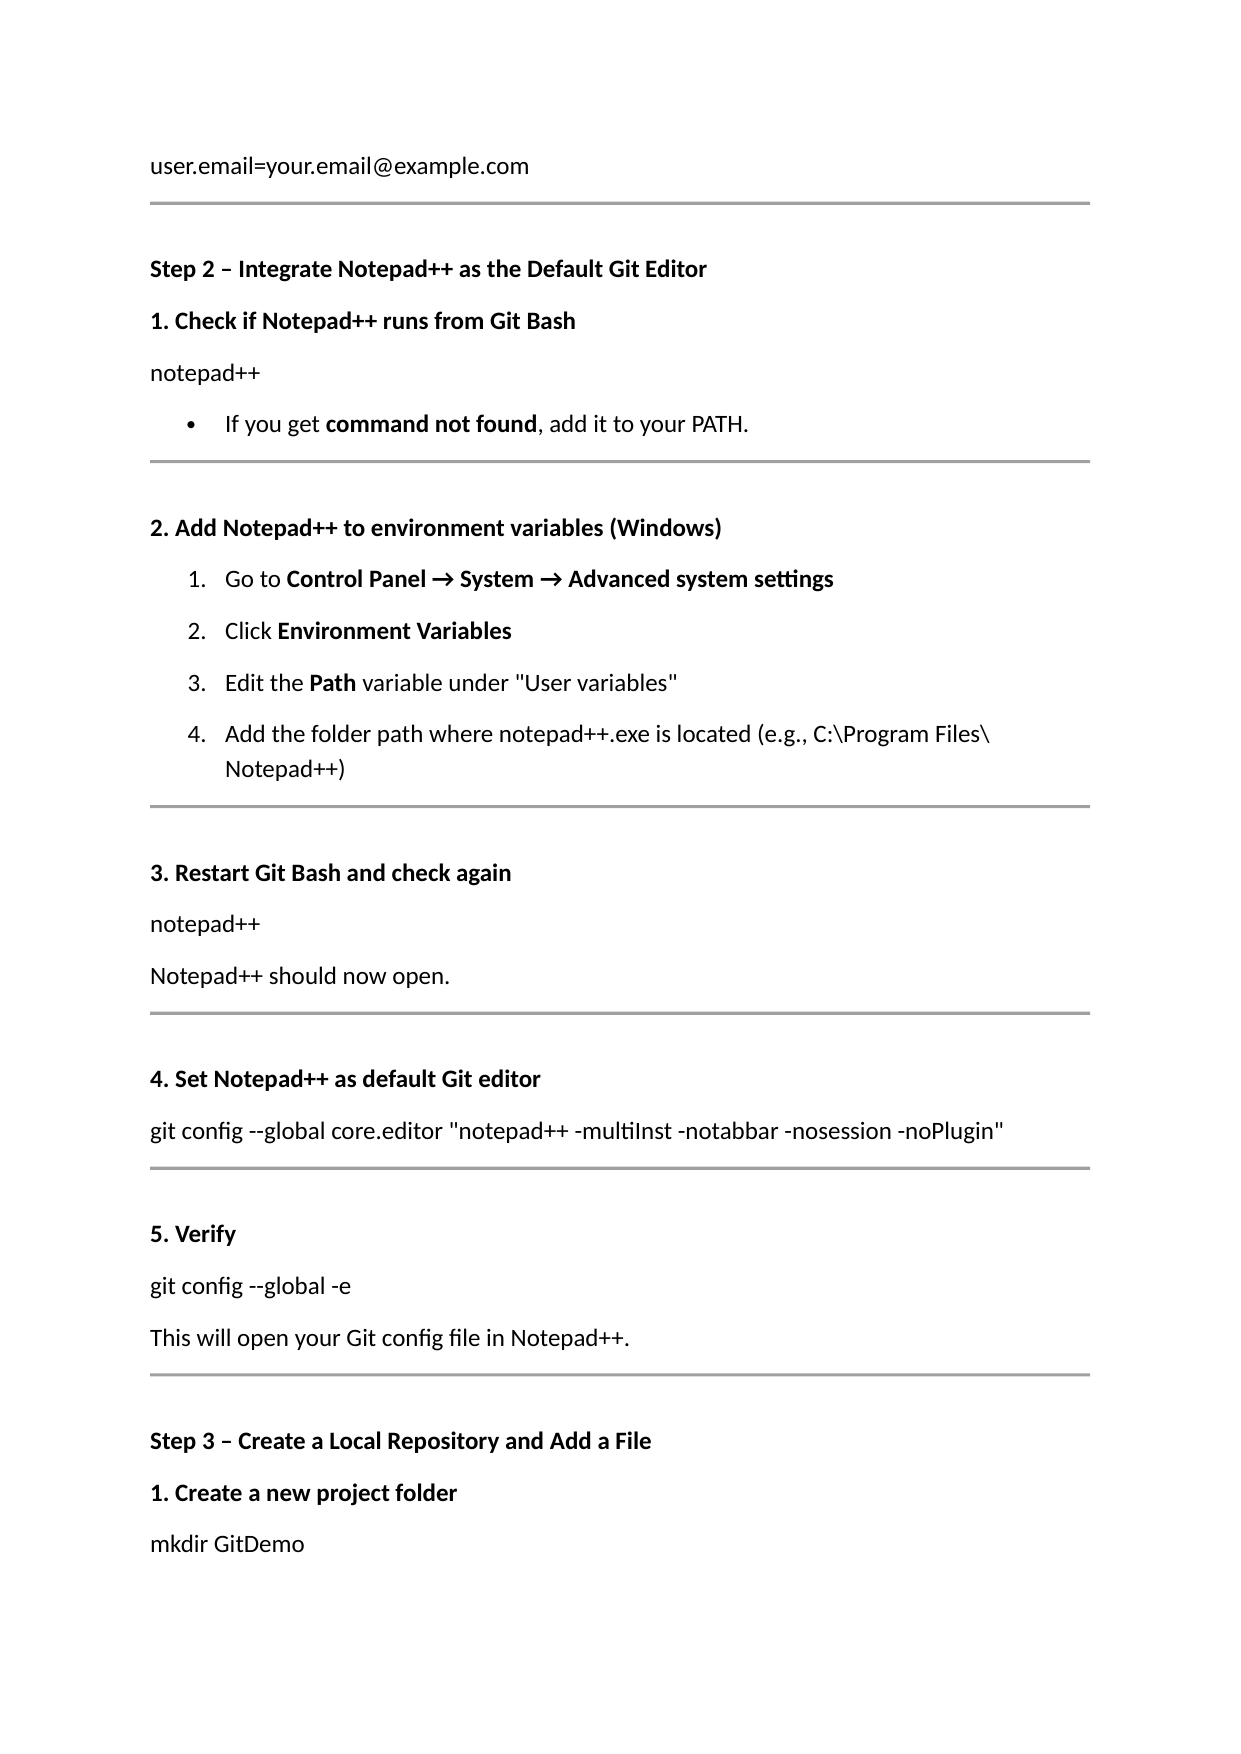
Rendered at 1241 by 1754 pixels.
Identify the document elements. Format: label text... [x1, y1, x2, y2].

text This will open your Git config file in Notepad++. [150, 1322, 1090, 1352]
text mkdir GitDemo [150, 1528, 1090, 1559]
text Step 2 – Integrate Notepad++ as the Default Git Editor [150, 253, 1090, 284]
text Notepad++ should now open. [150, 960, 1090, 991]
list Edit the Path variable under "User variables" [187, 667, 1090, 697]
text git config --global core.editor "notepad++ -multiInst -notabbar -nosession -noPlugin" [150, 1115, 1090, 1146]
list Click Environment Variables [187, 615, 1090, 646]
text user.email=your.email@example.com [150, 150, 1090, 181]
list Go to Control Panel → System → Advanced system settings [187, 563, 1090, 594]
text 1. Check if Notepad++ runs from Git Bash [150, 305, 1090, 336]
text Step 3 – Create a Local Repository and Add a File [150, 1425, 1090, 1456]
list If you get command not found, add it to your PATH. [187, 408, 1090, 439]
text notepad++ [150, 908, 1090, 939]
list Add the folder path where notepad++.exe is located (e.g., C:\Program Files\Notepad++) [187, 718, 1090, 784]
text 5. Verify [150, 1218, 1090, 1249]
text 4. Set Notepad++ as default Git editor [150, 1063, 1090, 1094]
text 1. Create a new project folder [150, 1477, 1090, 1507]
text 2. Add Notepad++ to environment variables (Windows) [150, 512, 1090, 542]
text 3. Restart Git Bash and check again [150, 857, 1090, 887]
text notepad++ [150, 357, 1090, 387]
text git config --global -e [150, 1270, 1090, 1301]
